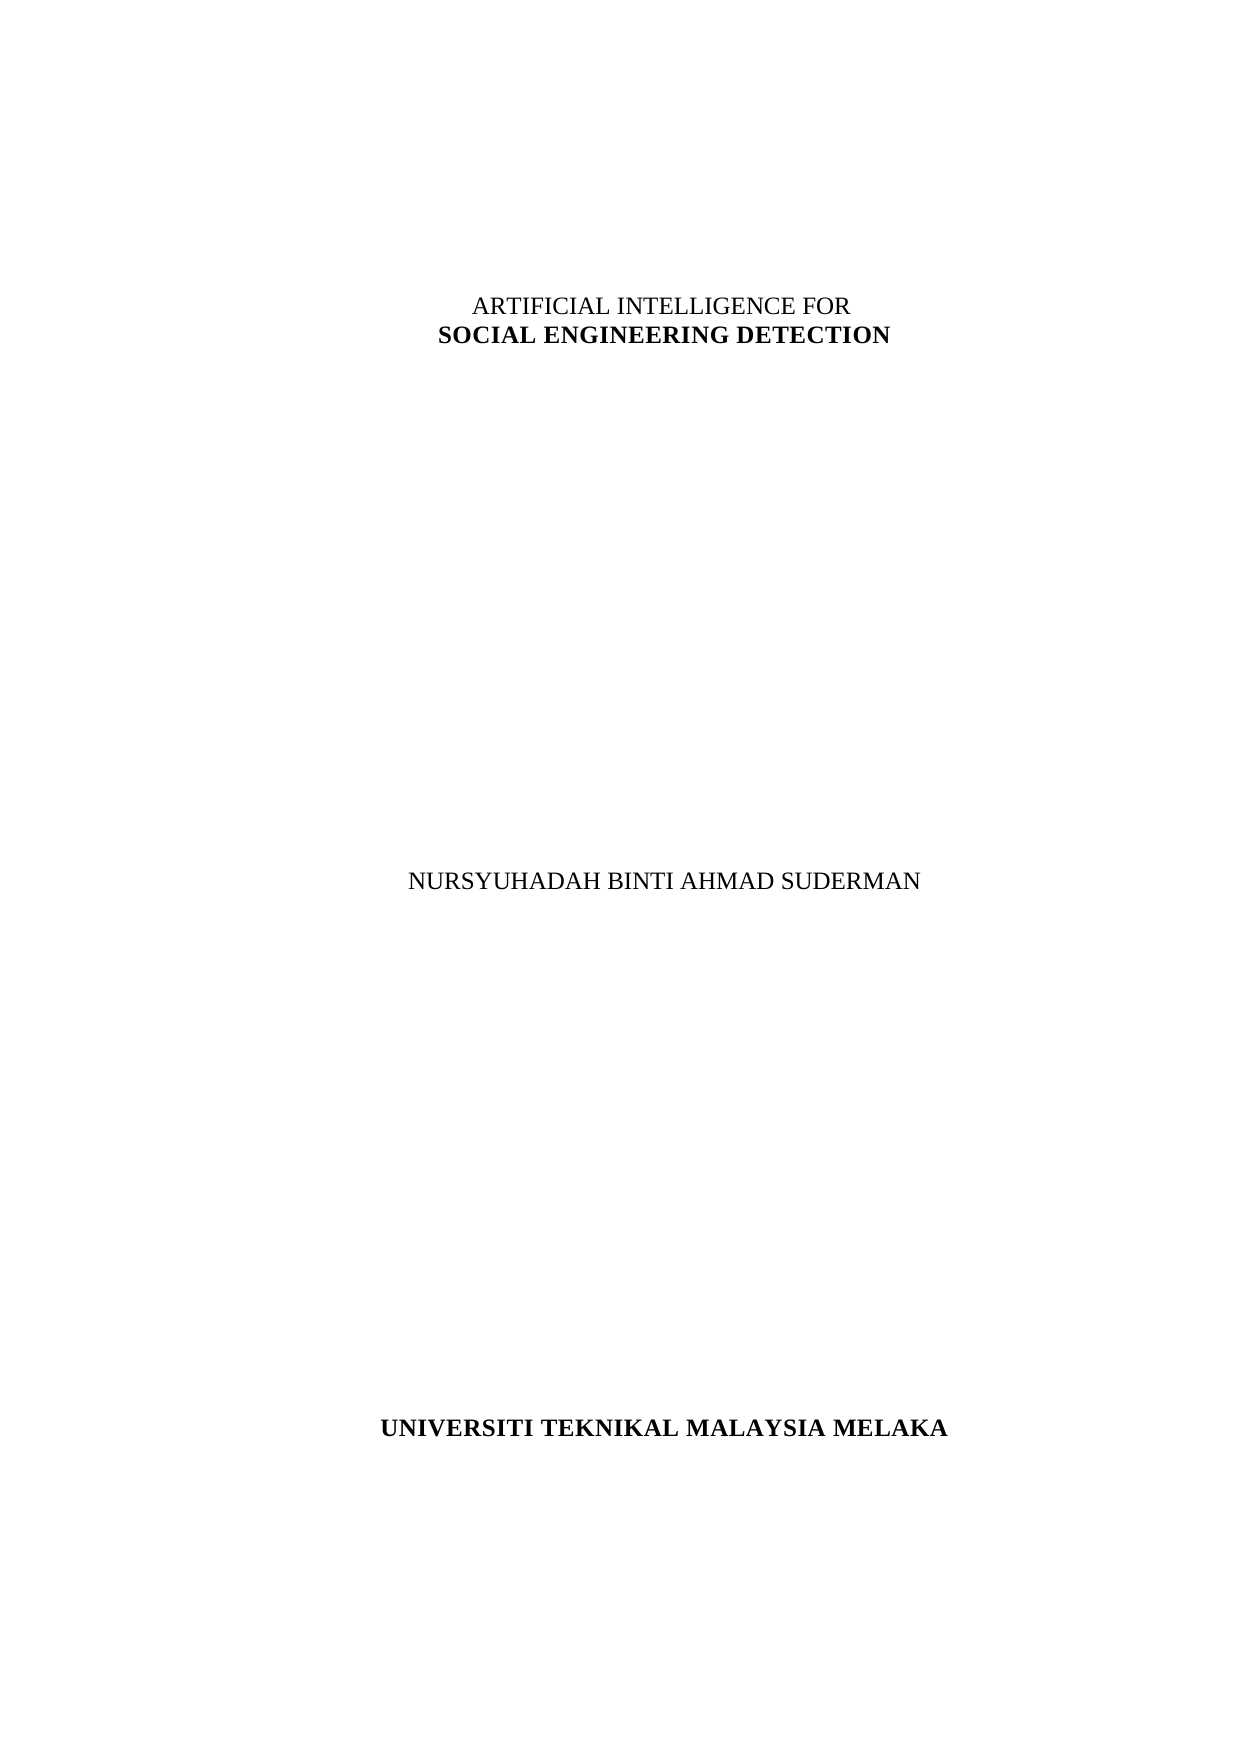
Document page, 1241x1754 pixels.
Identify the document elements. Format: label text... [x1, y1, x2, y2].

text UNIVERSITI TEKNIKAL MALAYSIA MELAKA [236, 1413, 1092, 1441]
